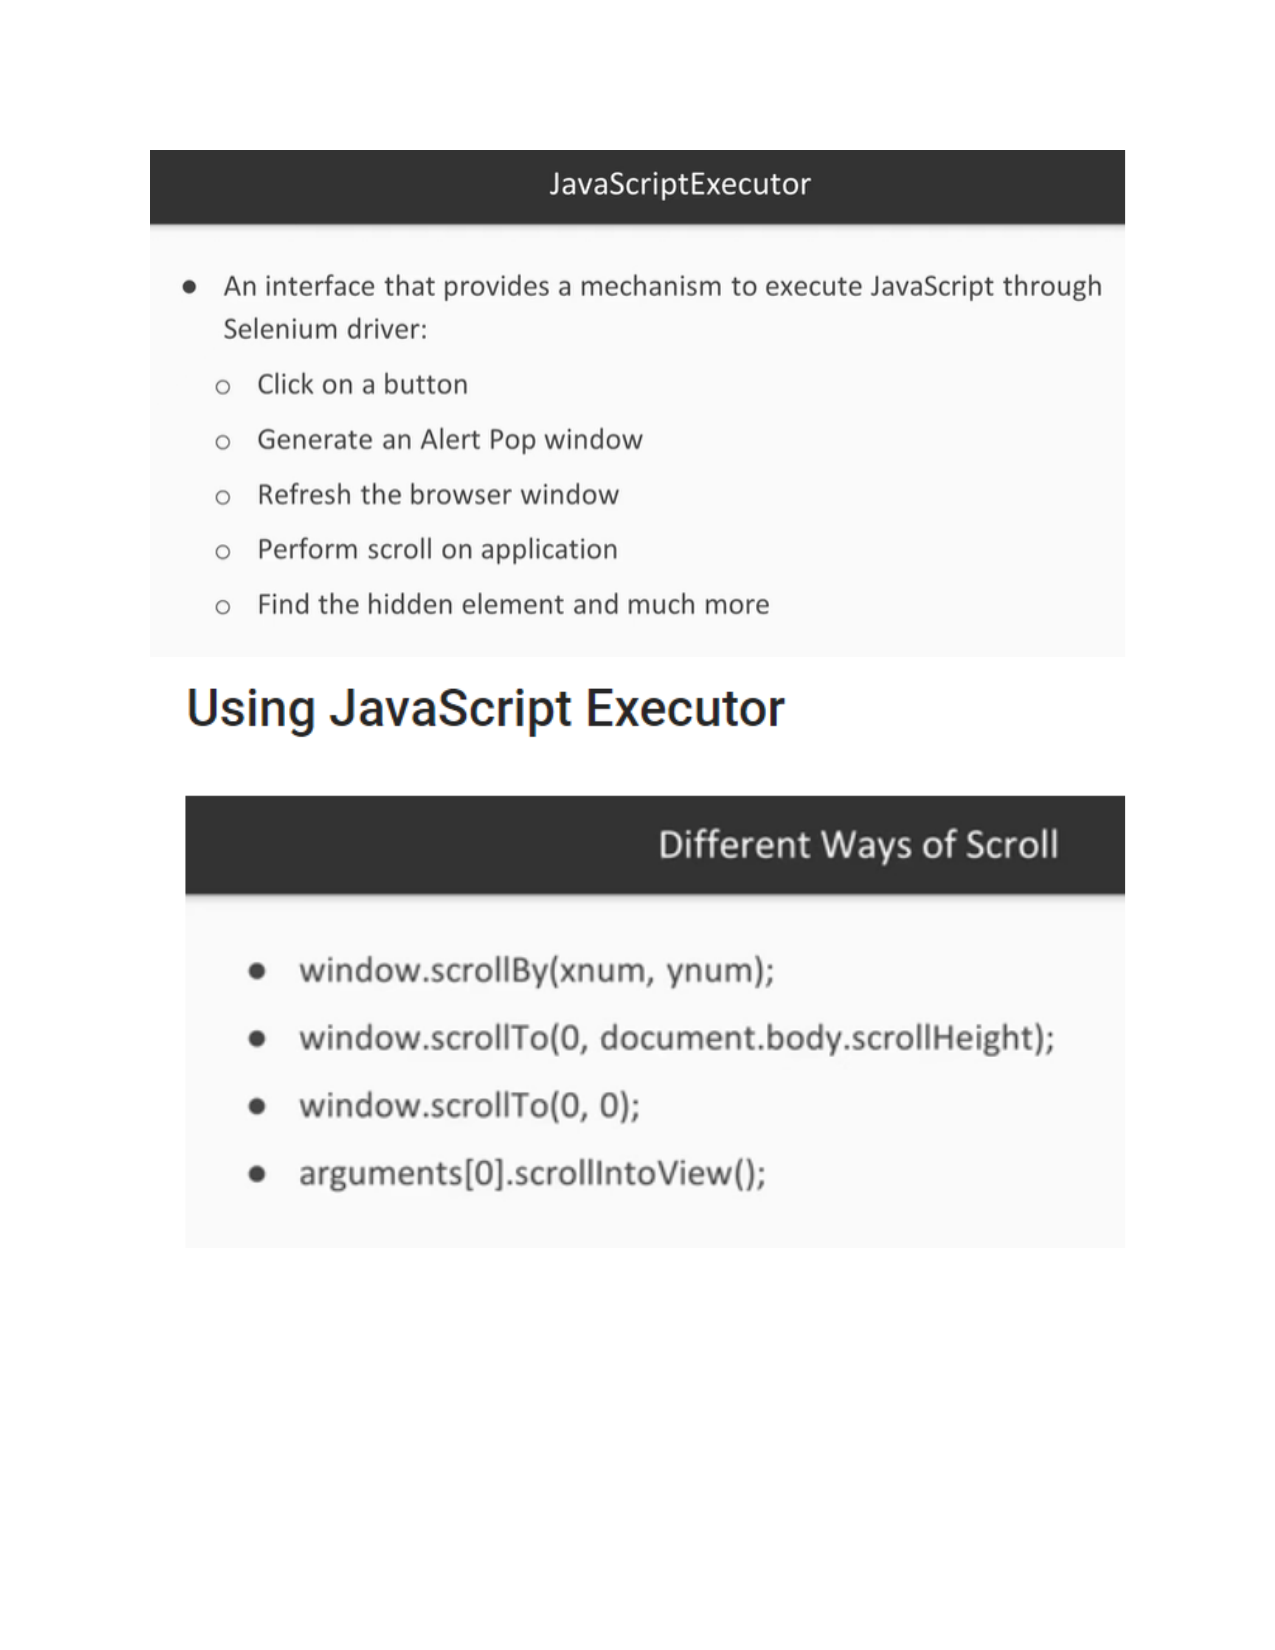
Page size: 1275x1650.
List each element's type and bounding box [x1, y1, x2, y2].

picture [150, 150, 1125, 657]
picture [150, 676, 1125, 1248]
